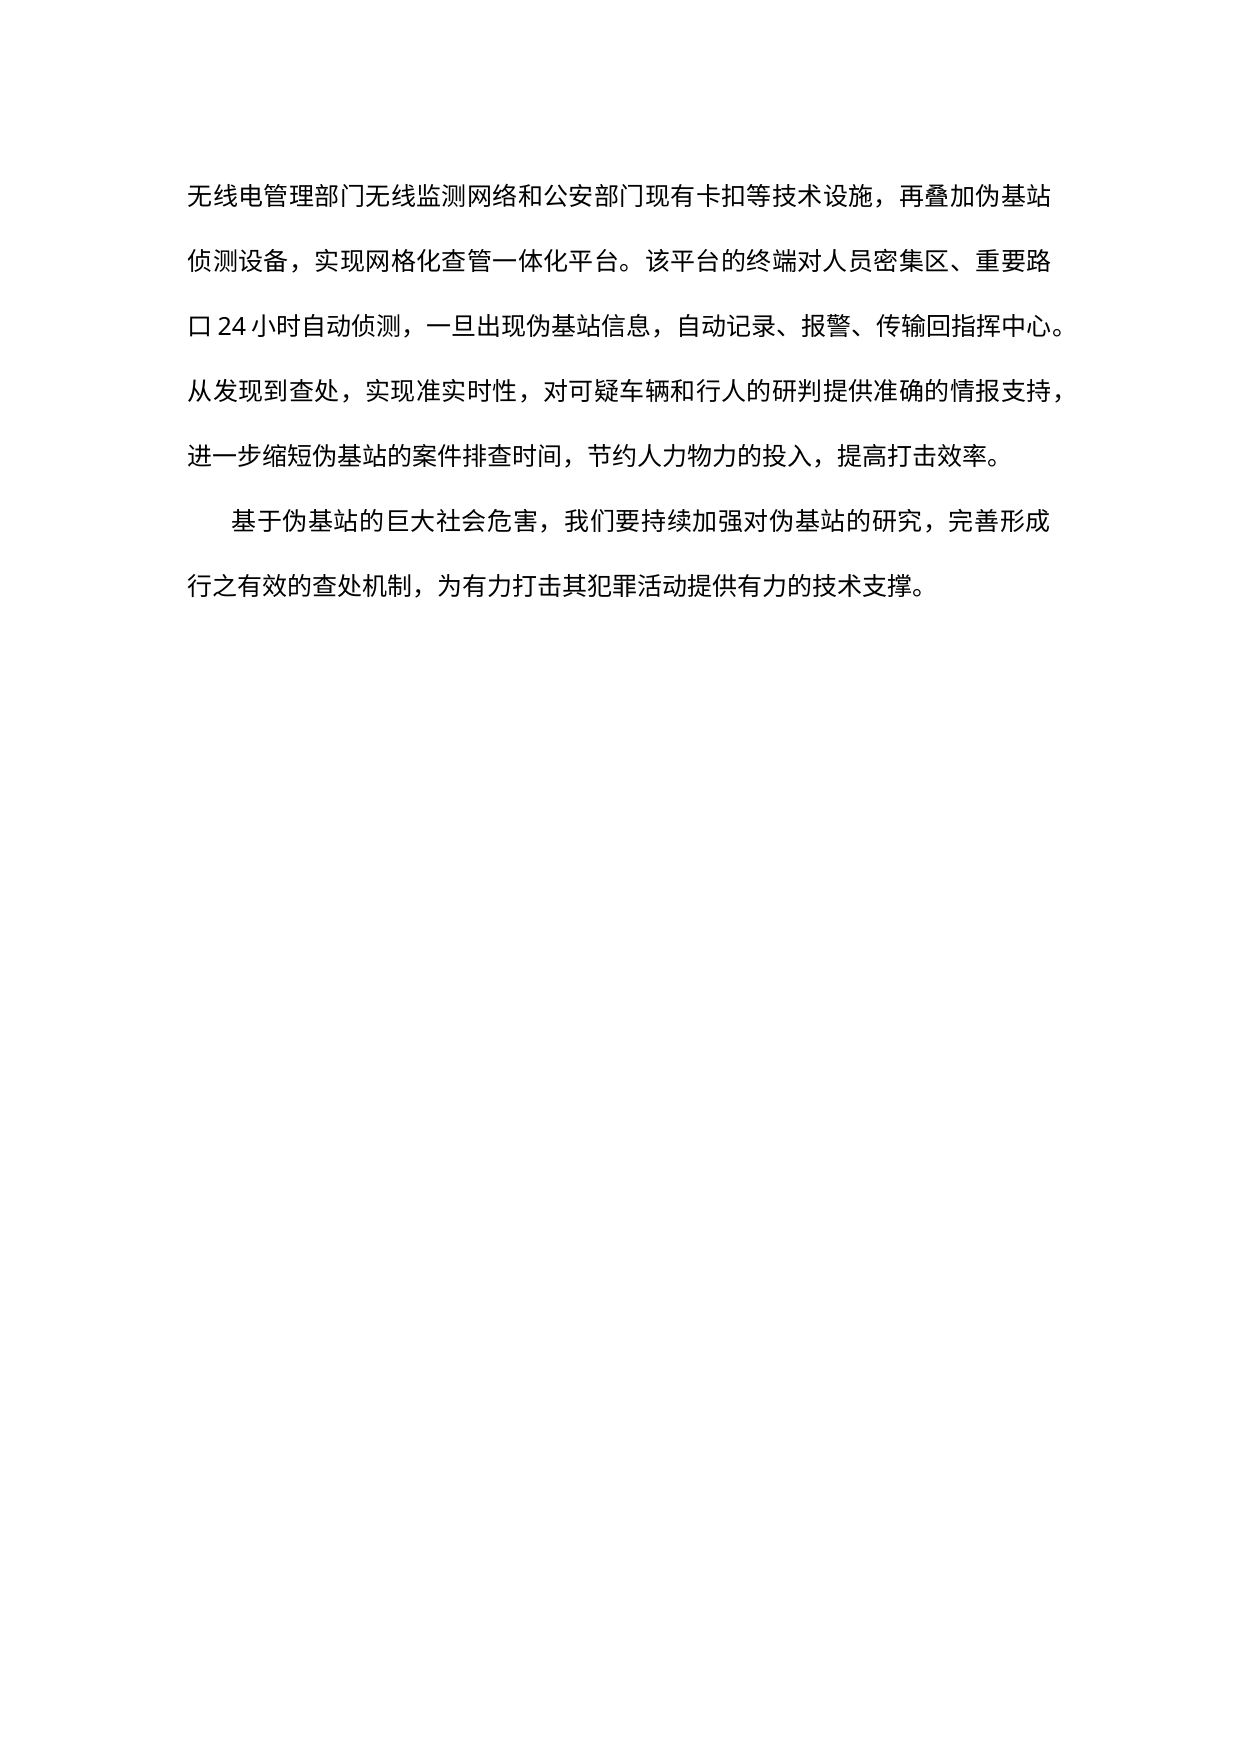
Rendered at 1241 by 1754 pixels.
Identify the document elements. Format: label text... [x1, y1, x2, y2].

text 基于伪基站的巨大社会危害，我们要持续加强对伪基站的研究，完善形成行之有效的查处机制，为有力打击其犯罪活动提供有力的技术支撑。 [187, 487, 1053, 617]
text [187, 162, 1053, 487]
